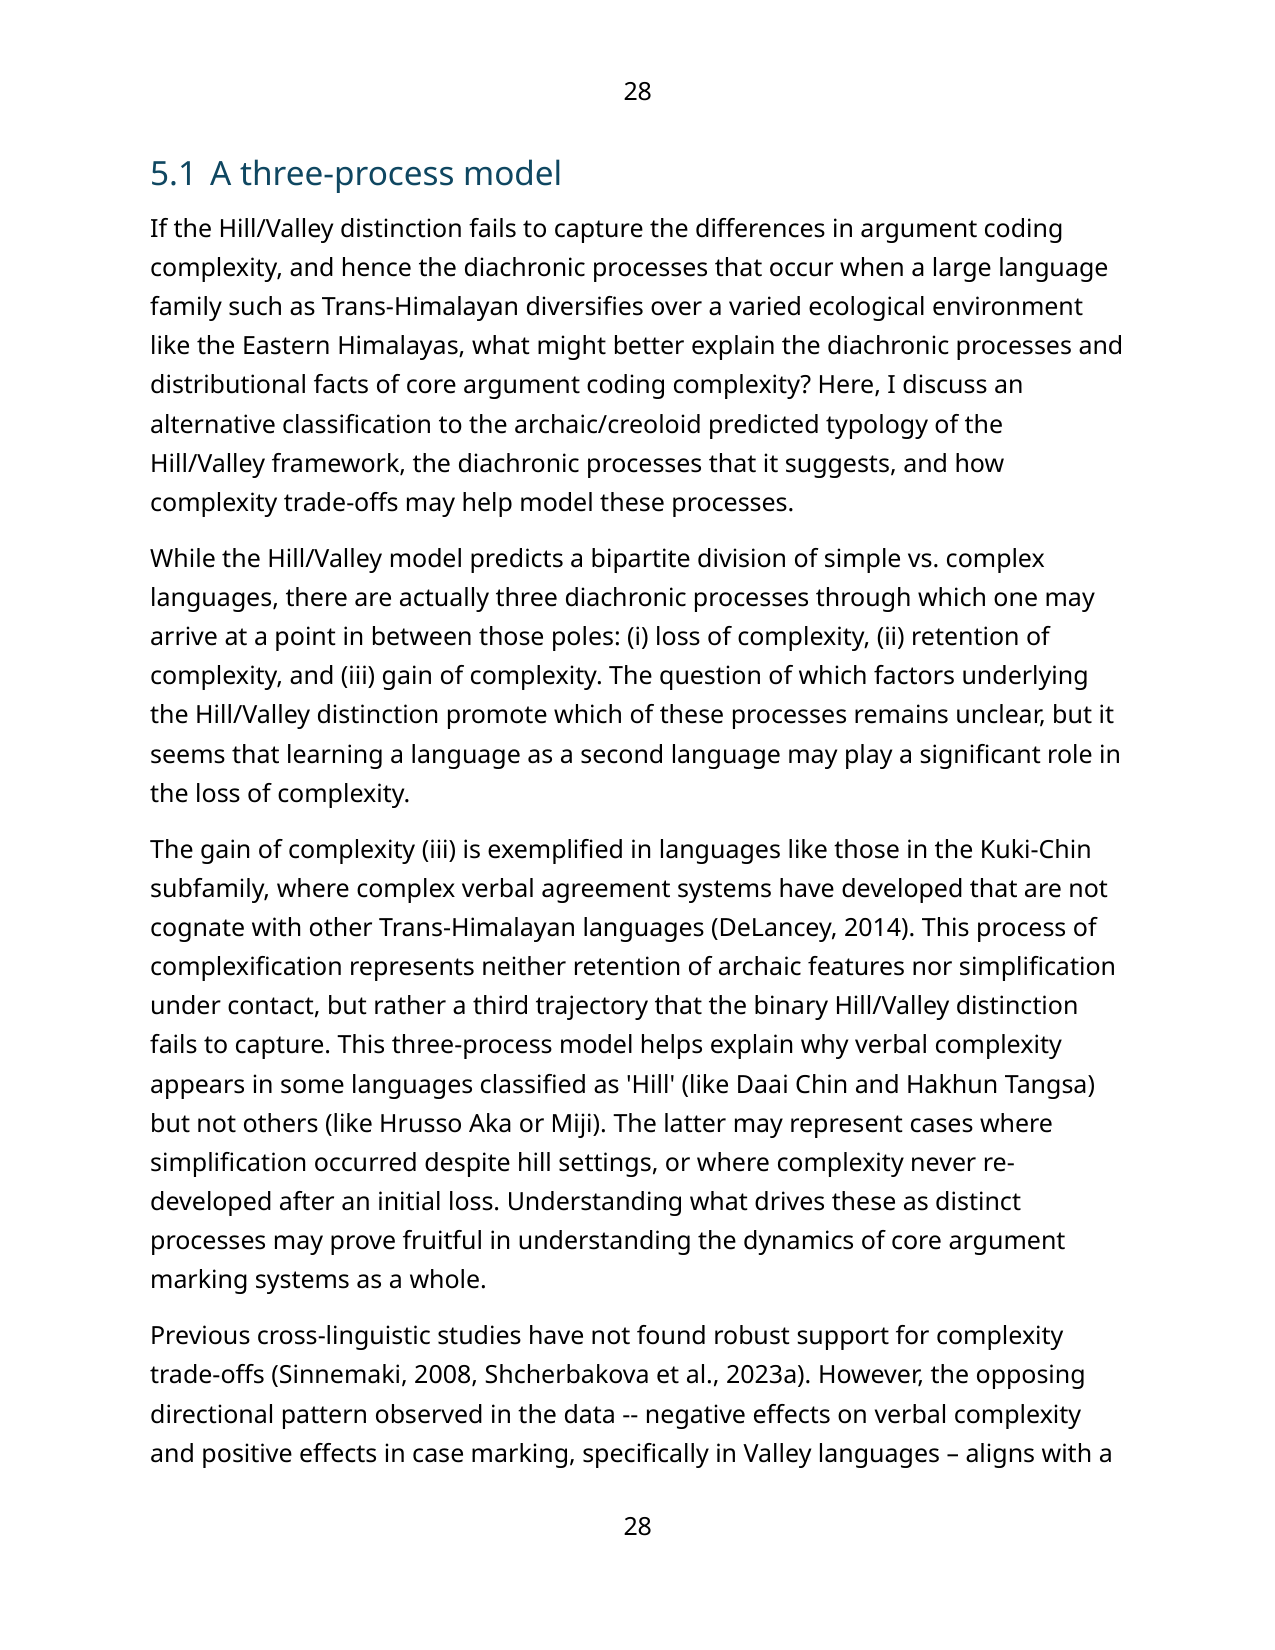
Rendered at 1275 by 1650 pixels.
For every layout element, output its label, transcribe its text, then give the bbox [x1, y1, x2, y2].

text The gain of complexity (iii) is exemplified in languages like those in the Kuki-Chin subfamily, where complex verbal agreement systems have developed that are not cognate with other Trans-Himalayan languages (DeLancey, 2014). This process of complexification represents neither retention of archaic features nor simplification under contact, but rather a third trajectory that the binary Hill/Valley distinction fails to capture. This three-process model helps explain why verbal complexity appears in some languages classified as 'Hill' (like Daai Chin and Hakhun Tangsa) but not others (like Hrusso Aka or Miji). The latter may represent cases where simplification occurred despite hill settings, or where complexity never re-developed after an initial loss. Understanding what drives these as distinct processes may prove fruitful in understanding the dynamics of core argument marking systems as a whole. [150, 831, 1125, 1296]
text While the Hill/Valley model predicts a bipartite division of simple vs. complex languages, there are actually three diachronic processes through which one may arrive at a point in between those poles: (i) loss of complexity, (ii) retention of complexity, and (iii) gain of complexity. The question of which factors underlying the Hill/Valley distinction promote which of these processes remains unclear, but it seems that learning a language as a second language may play a significant role in the loss of complexity. [150, 541, 1125, 809]
subtitle A three-process model [150, 150, 1125, 195]
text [150, 1318, 1125, 1469]
text If the Hill/Valley distinction fails to capture the differences in argument coding complexity, and hence the diachronic processes that occur when a large language family such as Trans-Himalayan diversifies over a varied ecological environment like the Eastern Himalayas, what might better explain the diachronic processes and distributional facts of core argument coding complexity? Here, I discuss an alternative classification to the archaic/creoloid predicted typology of the Hill/Valley framework, the diachronic processes that it suggests, and how complexity trade-offs may help model these processes. [150, 211, 1125, 519]
